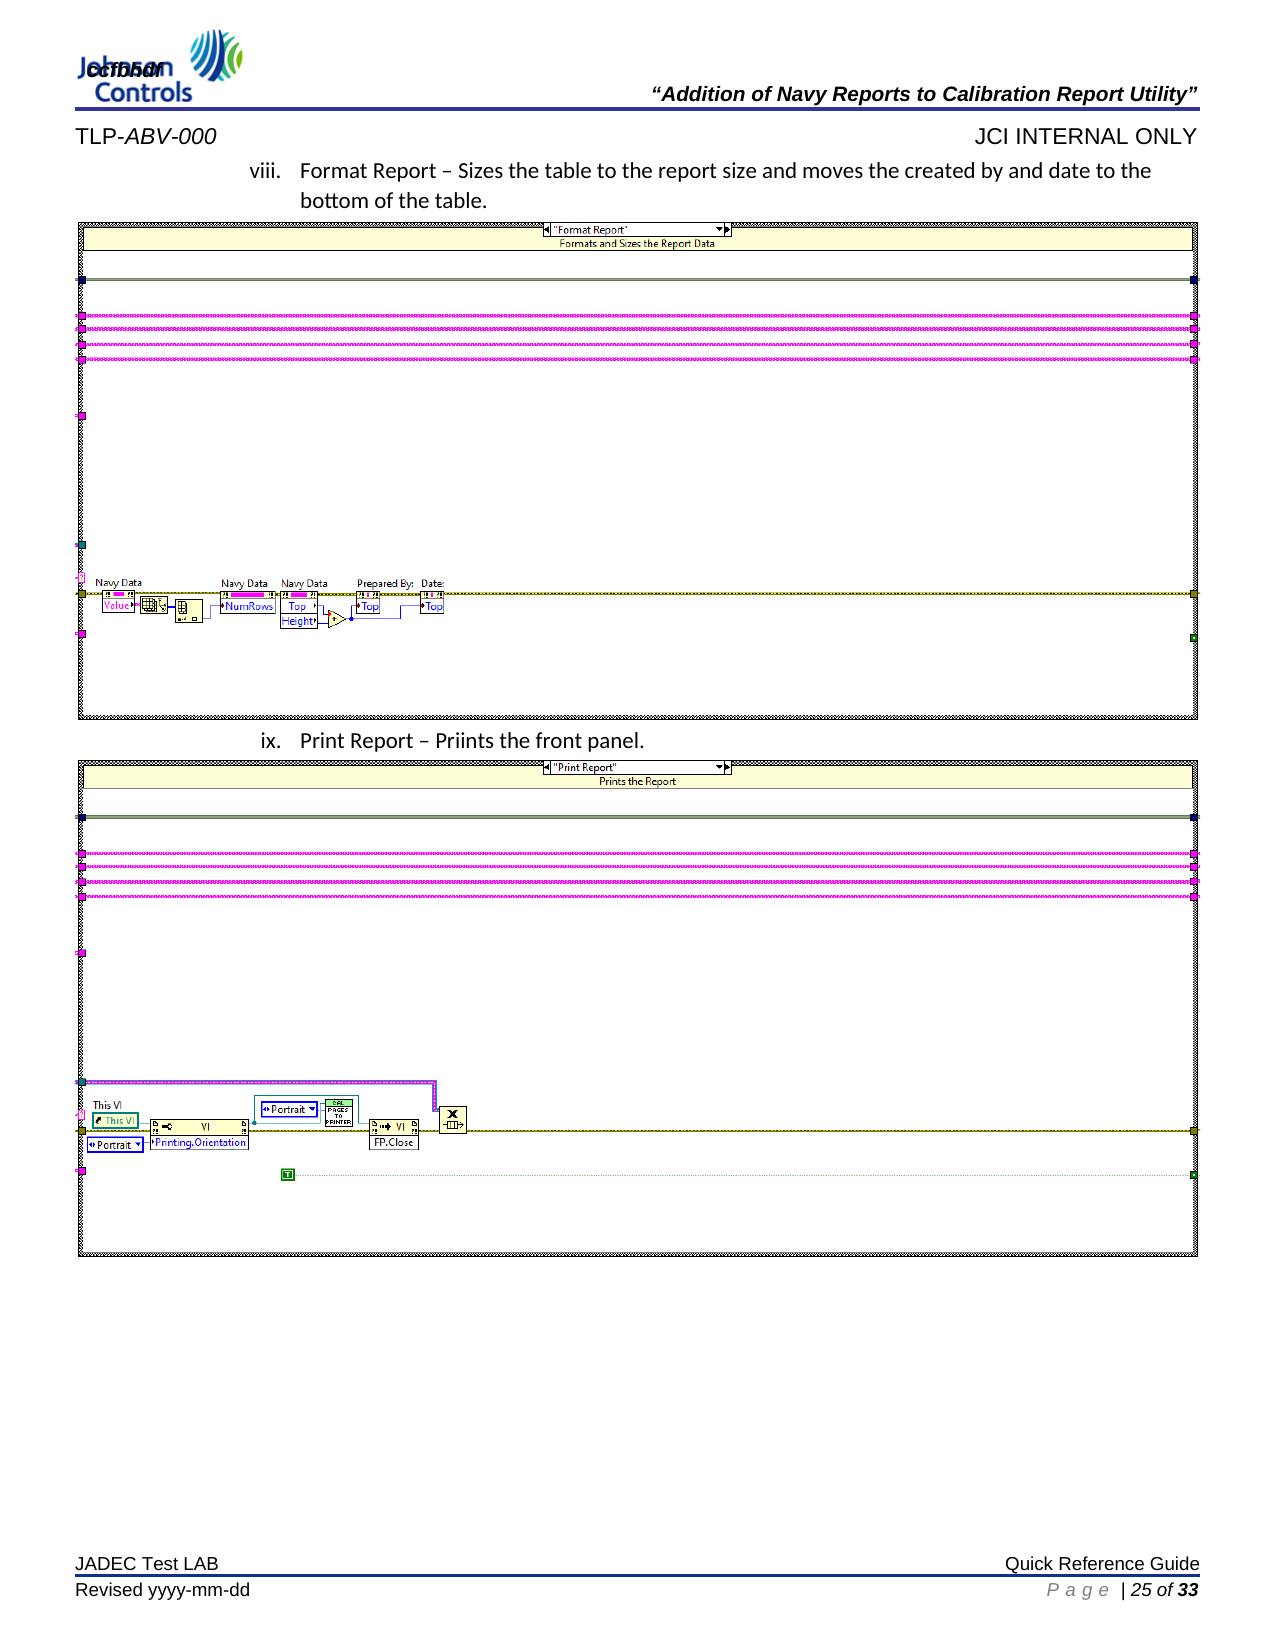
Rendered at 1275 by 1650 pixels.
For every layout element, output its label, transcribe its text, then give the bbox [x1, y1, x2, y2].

list Format Report – Sizes the table to the report size and moves the created by and date to the bottom of the table. [281, 156, 1200, 214]
picture [76, 26, 246, 105]
list Print Report – Priints the front panel. [281, 723, 1200, 754]
picture [75, 220, 1200, 723]
picture [75, 756, 1200, 1259]
